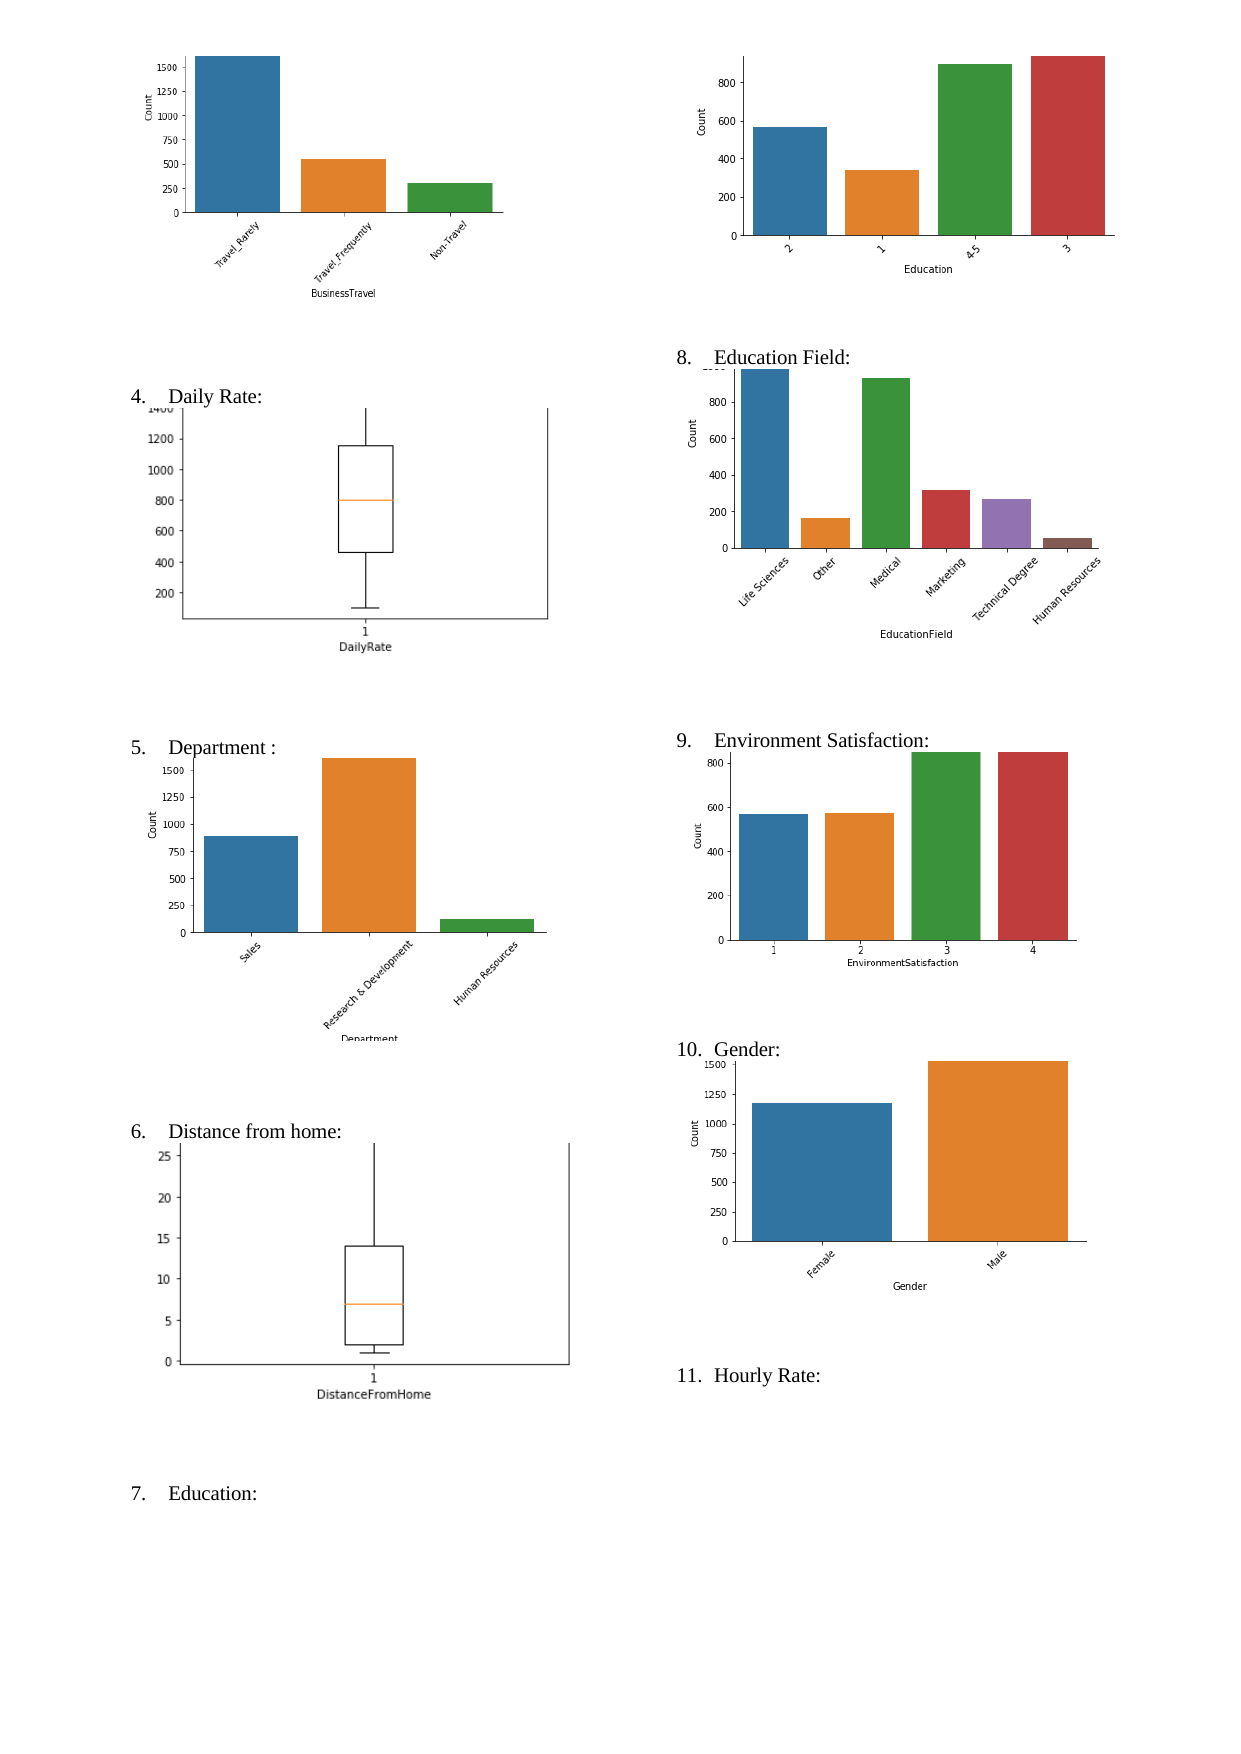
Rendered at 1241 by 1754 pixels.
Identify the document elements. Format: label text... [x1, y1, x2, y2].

list Hourly Rate: [676, 1364, 1147, 1387]
picture [130, 758, 581, 1041]
picture [676, 56, 1120, 279]
picture [676, 752, 1088, 974]
list Department : [131, 736, 601, 759]
list Daily Rate: [131, 386, 601, 408]
list Environment Satisfaction: [676, 729, 1147, 752]
list Education Field: [676, 346, 1147, 369]
list Distance from home: [131, 1120, 601, 1143]
picture [130, 408, 570, 663]
picture [123, 56, 555, 310]
list Gender: [676, 1038, 1147, 1061]
list Education: [131, 1482, 601, 1505]
picture [676, 369, 1125, 650]
picture [676, 1061, 1105, 1296]
picture [130, 1143, 586, 1407]
